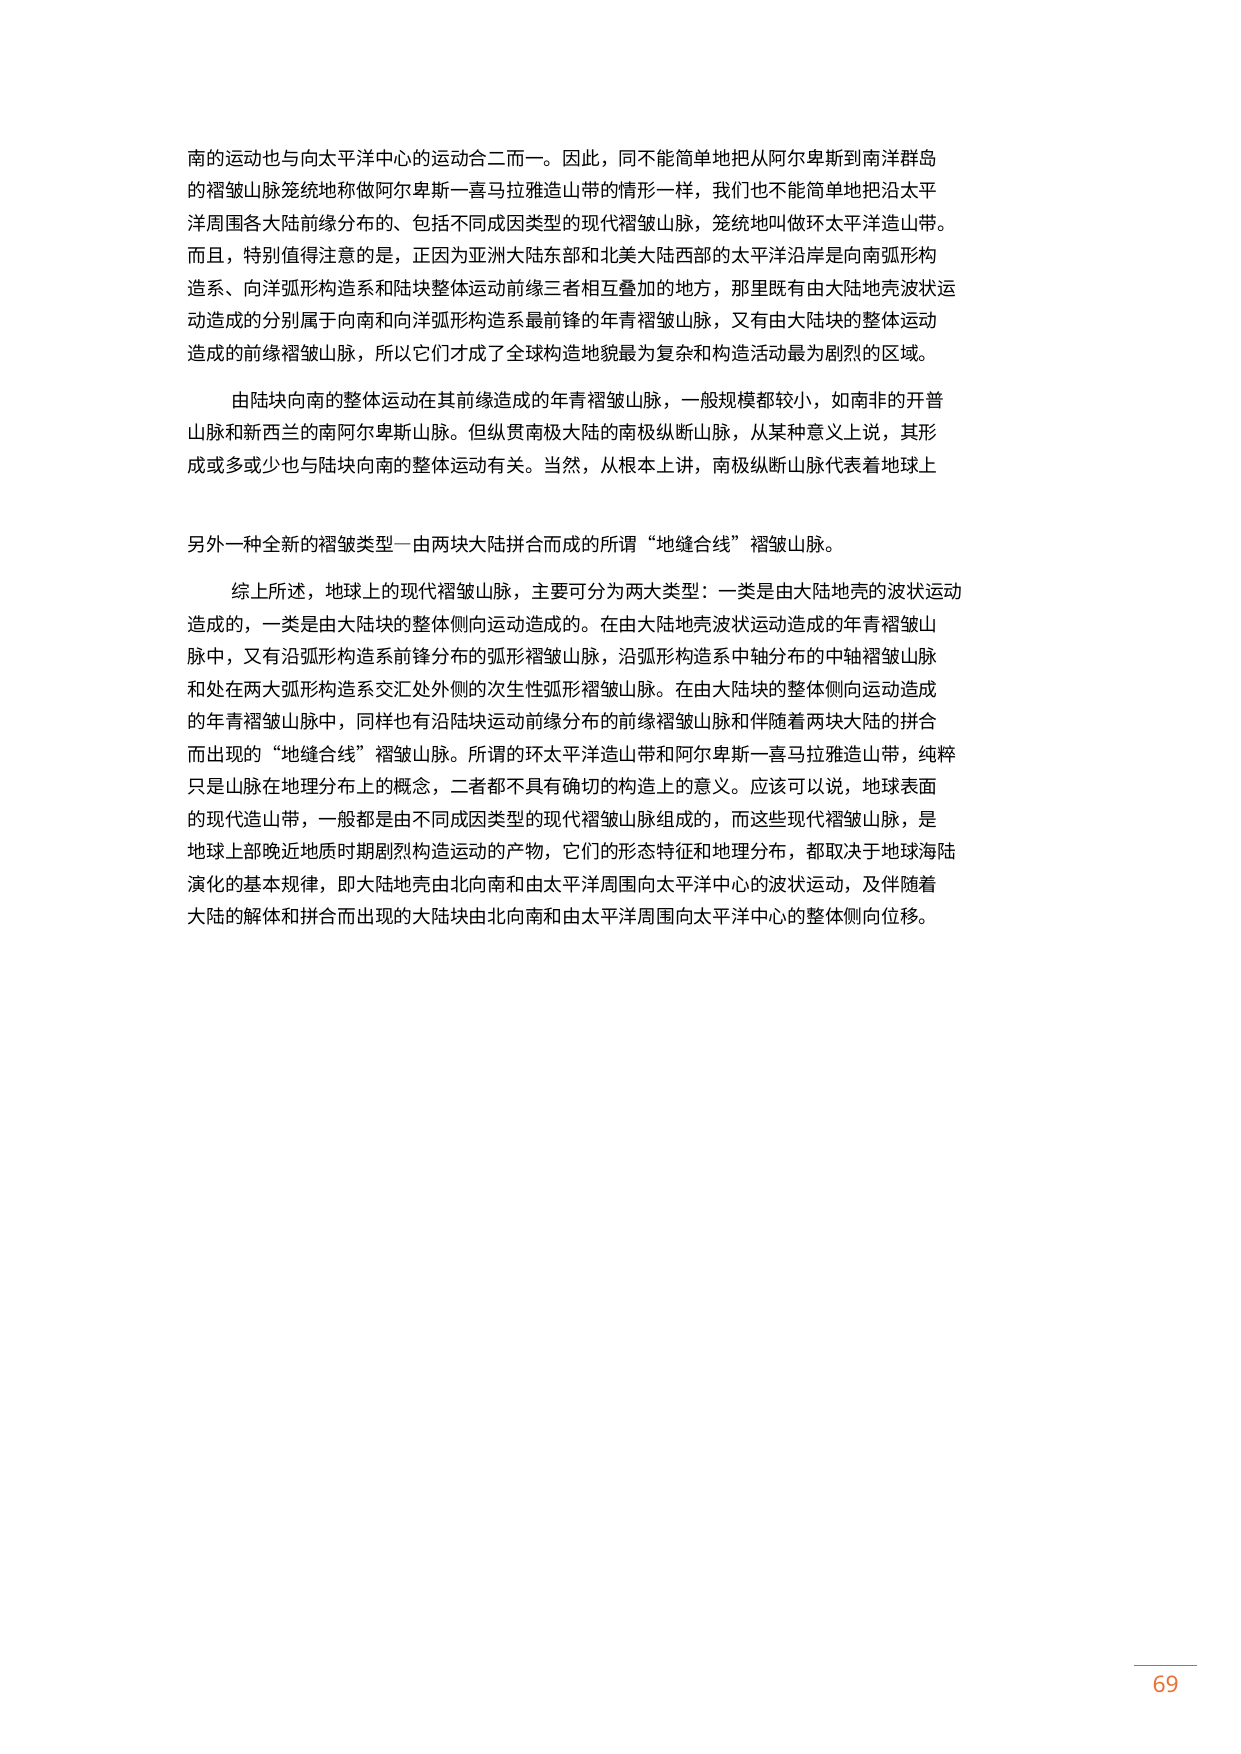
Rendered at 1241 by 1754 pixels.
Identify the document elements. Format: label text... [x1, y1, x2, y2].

text 综上所述，地球上的现代褶皱山脉，主要可分为两大类型：一类是由大陆地壳的波状运动 造成的，一类是由大陆块的整体侧向运动造成的。在由大陆地壳波状运动造成的年青褶皱山 脉中，又有沿弧形构造系前锋分布的弧形褶皱山脉，沿弧形构造系中轴分布的中轴褶皱山脉 和处在两大弧形构造系交汇处外侧的次生性弧形褶皱山脉。在由大陆块的整体侧向运动造成 的年青褶皱山脉中，同样也有沿陆块运动前缘分布的前缘褶皱山脉和伴随着两块大陆的拼合 而出现的“地缝合线”褶皱山脉。所谓的环太平洋造山带和阿尔卑斯一喜马拉雅造山带，纯粹 只是山脉在地理分布上的概念，二者都不具有确切的构造上的意义。应该可以说，地球表面 的现代造山带，一般都是由不同成因类型的现代褶皱山脉组成的，而这些现代褶皱山脉，是 地球上部晚近地质时期剧烈构造运动的产物，它们的形态特征和地理分布，都取决于地球海陆 演化的基本规律，即大陆地壳由北向南和由太平洋周围向太平洋中心的波状运动，及伴随着 大陆的解体和拼合而出现的大陆块由北向南和由太平洋周围向太平洋中心的整体侧向位移。 [187, 574, 1090, 964]
text 另外一种全新的褶皱类型—由两块大陆拼合而成的所谓“地缝合线”褶皱山脉。 [187, 527, 1090, 560]
text 由陆块向南的整体运动在其前缘造成的年青褶皱山脉，一般规模都较小，如南非的开普 山脉和新西兰的南阿尔卑斯山脉。但纵贯南极大陆的南极纵断山脉，从某种意义上说，其形 成或多或少也与陆块向南的整体运动有关。当然，从根本上讲，南极纵断山脉代表着地球上 [187, 383, 1090, 513]
